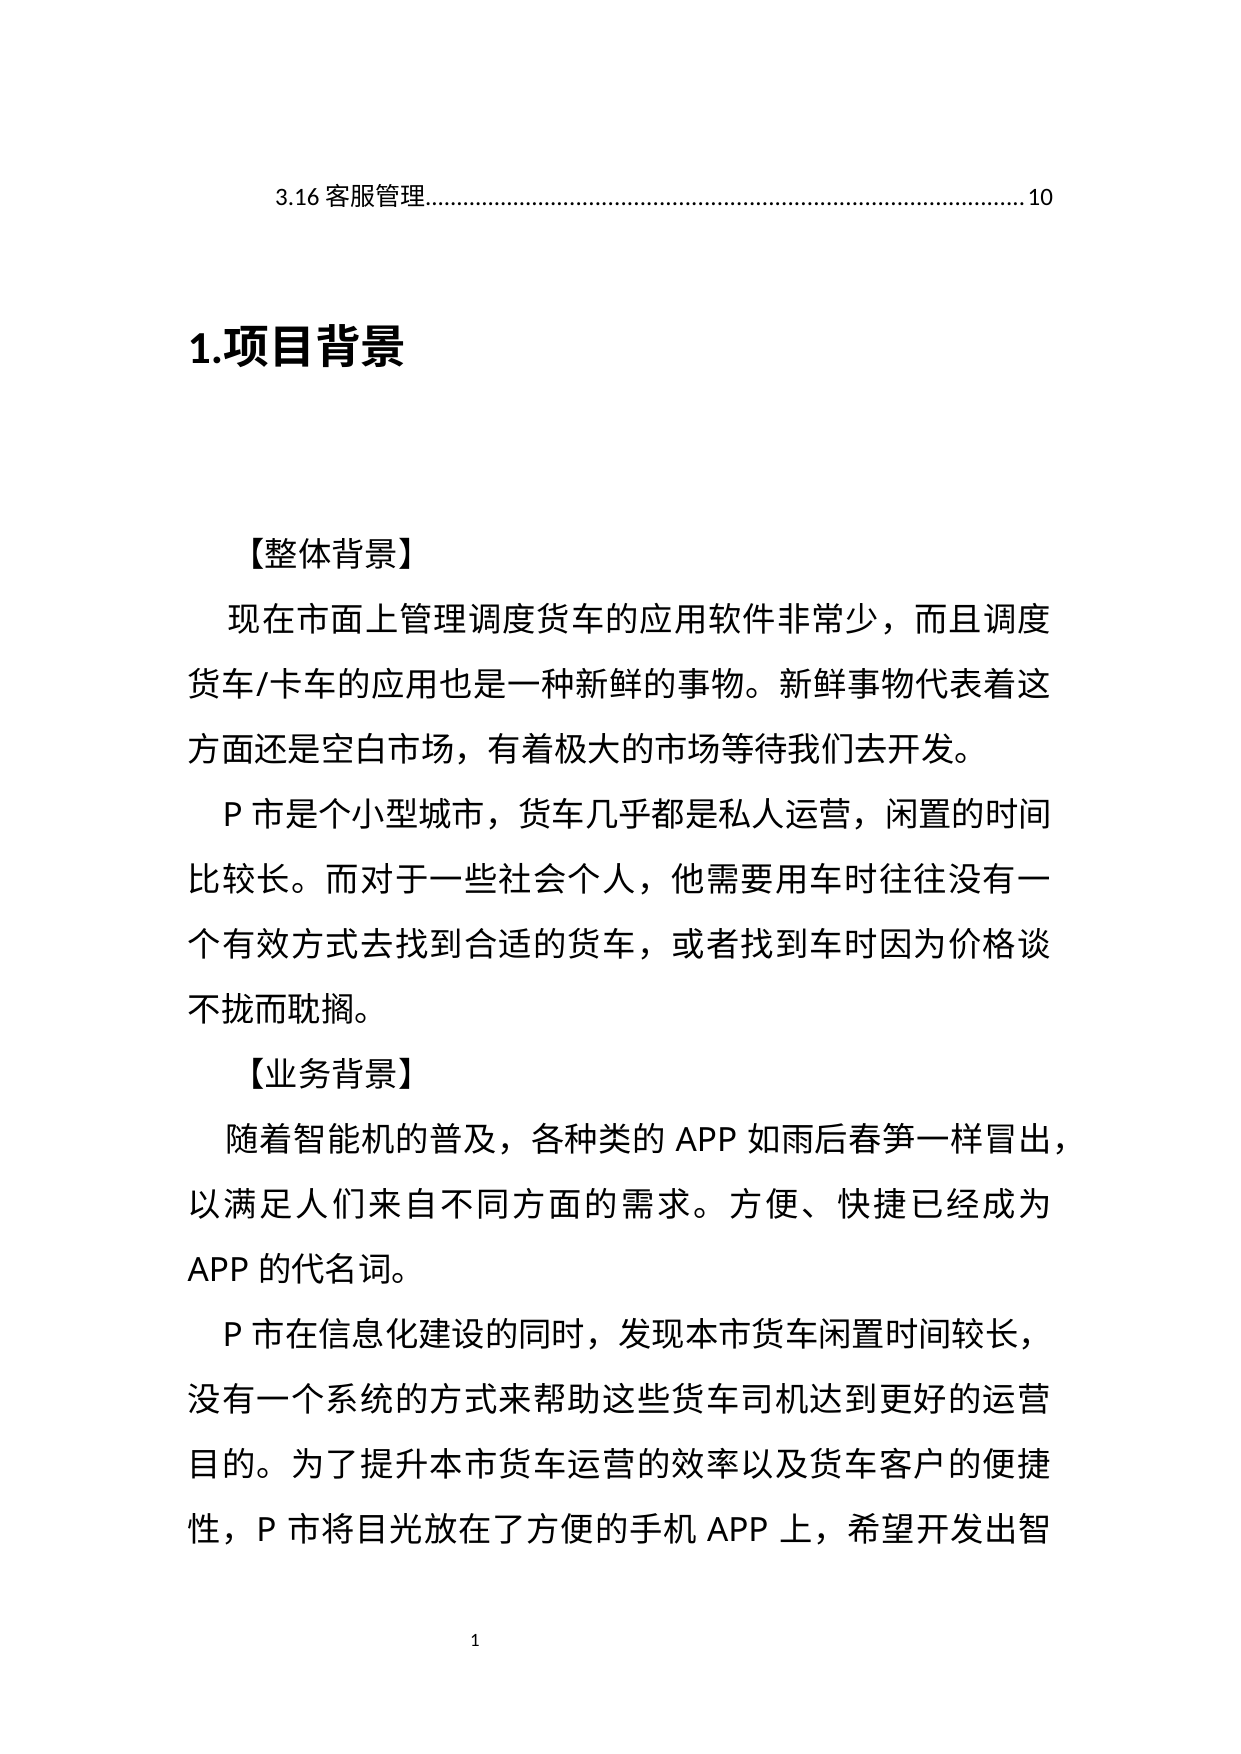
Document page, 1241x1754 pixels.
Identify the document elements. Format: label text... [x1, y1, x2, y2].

text 3.16 客服管理 10 [275, 162, 1053, 227]
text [187, 1299, 1053, 1559]
text P 市是个小型城市，货车几乎都是私人运营，闲置的时间比较长。而对于一些社会个人，他需要用车时往往没有一个有效方式去找到合适的货车，或者找到车时因为价格谈不拢而耽搁。 [187, 779, 1053, 1039]
subtitle 1.项目背景 [187, 295, 1053, 392]
text 【整体背景】 [187, 519, 1053, 584]
text 随着智能机的普及，各种类的 APP 如雨后春笋一样冒出，以满足人们来自不同方面的需求。方便、快捷已经成为 APP 的代名词。 [187, 1104, 1053, 1299]
text 【业务背景】 [187, 1039, 1053, 1104]
text 现在市面上管理调度货车的应用软件非常少，而且调度货车/卡车的应用也是一种新鲜的事物。新鲜事物代表着这方面还是空白市场，有着极大的市场等待我们去开发。 [187, 584, 1053, 779]
